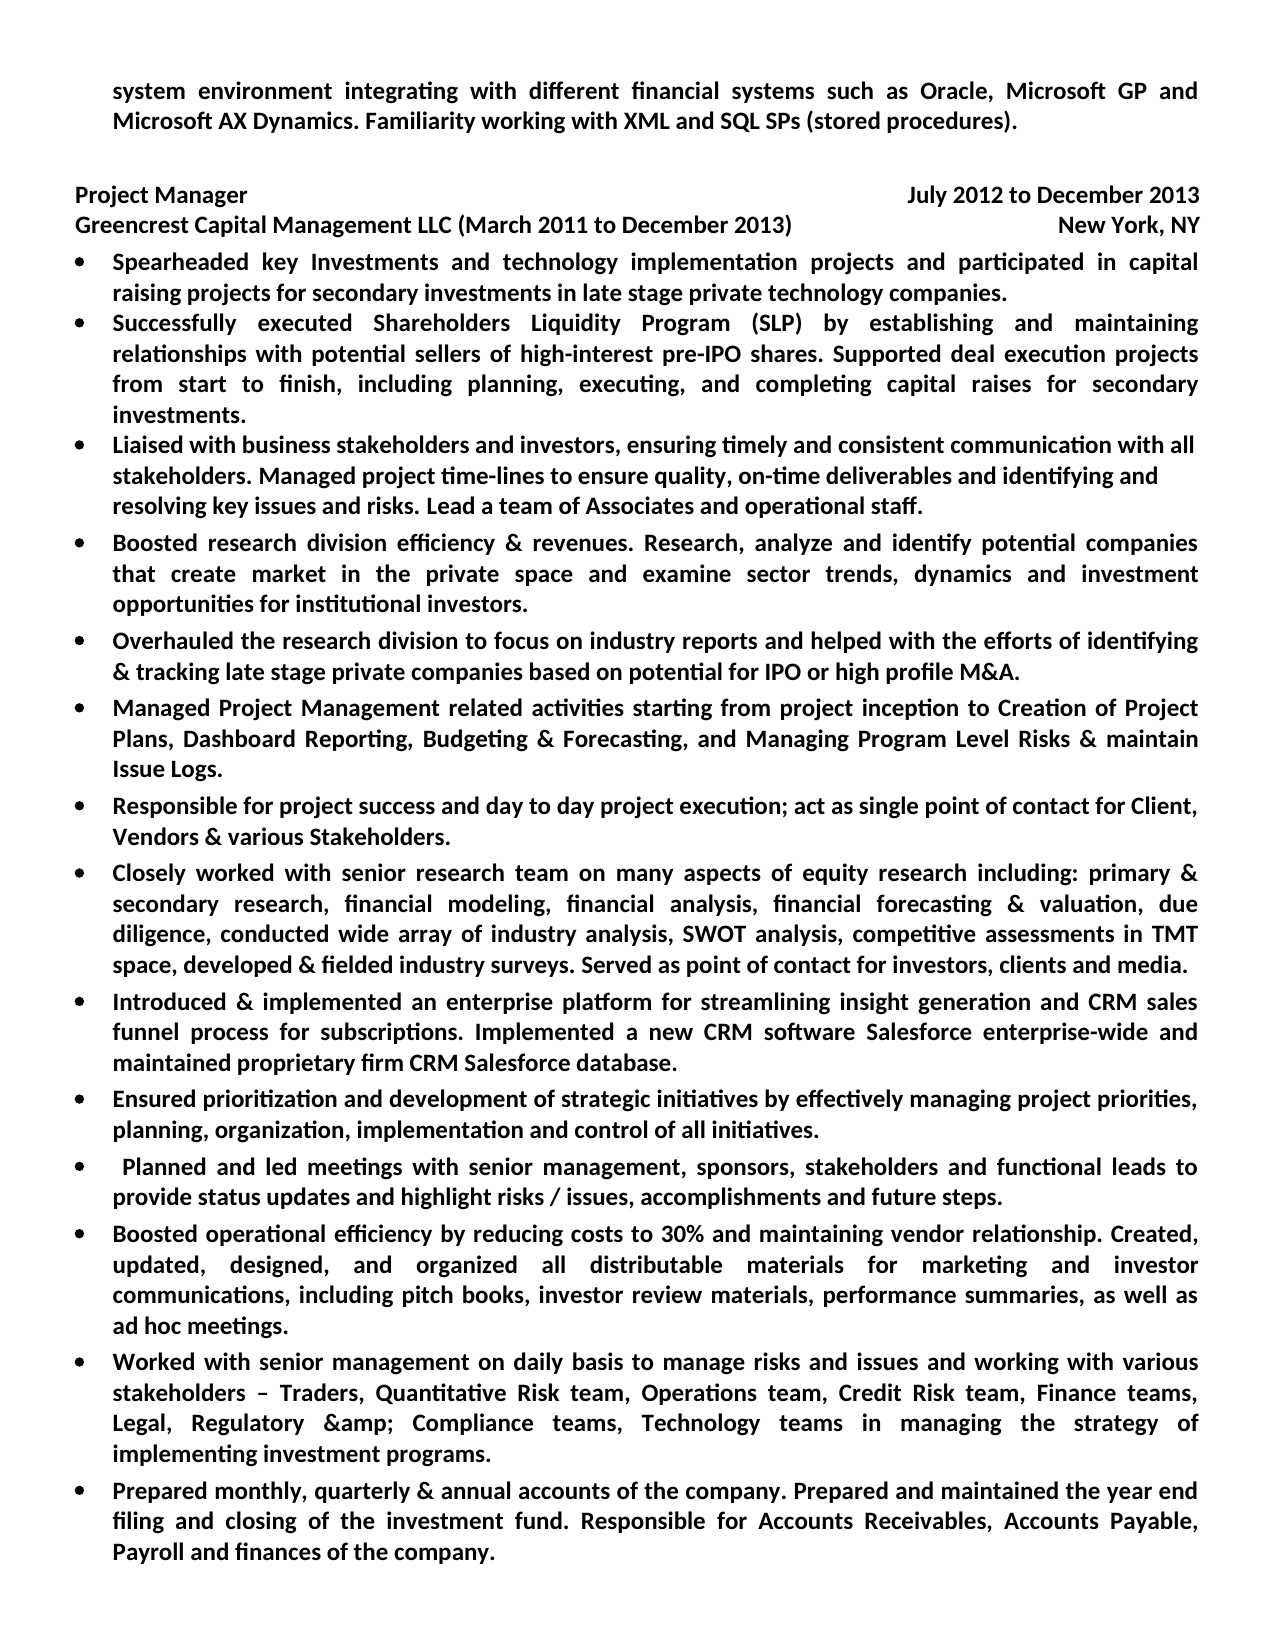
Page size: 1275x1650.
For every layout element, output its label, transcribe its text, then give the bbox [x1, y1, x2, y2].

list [75, 75, 1200, 136]
list Successfully executed Shareholders Liquidity Program (SLP) by establishing and maintaining relationships with potential sellers of high-interest pre-IPO shares. Supported deal execution projects from start to finish, including planning, executing, and completing capital raises for secondary investments. [75, 307, 1200, 429]
list Liaised with business stakeholders and investors, ensuring timely and consistent communication with all stakeholders. Managed project time-lines to ensure quality, on-time deliverables and identifying and resolving key issues and risks. Lead a team of Associates and operational staff. [75, 429, 1200, 521]
list Responsible for project success and day to day project execution; act as single point of contact for Client, Vendors & various Stakeholders. [75, 790, 1200, 851]
list Boosted research division efficiency & revenues. Research, analyze and identify potential companies that create market in the private space and examine sector trends, dynamics and investment opportunities for institutional investors. [75, 527, 1200, 619]
text Project Manager July 2012 to December 2013 [75, 179, 1200, 209]
list Worked with senior management on daily basis to manage risks and issues and working with various stakeholders – Traders, Quantitative Risk team, Operations team, Credit Risk team, Finance teams, Legal, Regulatory &amp; Compliance teams, Technology teams in managing the strategy of implementing investment programs. [75, 1347, 1200, 1469]
list Prepared monthly, quarterly & annual accounts of the company. Prepared and maintained the year end filing and closing of the investment fund. Responsible for Accounts Receivables, Accounts Payable, Payroll and finances of the company. [75, 1475, 1200, 1566]
list Overhauled the research division to focus on industry reports and helped with the efforts of identifying & tracking late stage private companies based on potential for IPO or high profile M&A. [75, 625, 1200, 686]
text Greencrest Capital Management LLC (March 2011 to December 2013) New York, NY [75, 209, 1200, 240]
list Boosted operational efficiency by reducing costs to 30% and maintaining vendor relationship. Created, updated, designed, and organized all distributable materials for marketing and investor communications, including pitch books, investor review materials, performance summaries, as well as ad hoc meetings. [75, 1218, 1200, 1340]
list Ensured prioritization and development of strategic initiatives by effectively managing project priorities, planning, organization, implementation and control of all initiatives. [75, 1084, 1200, 1145]
list Closely worked with senior research team on many aspects of equity research including: primary & secondary research, financial modeling, financial analysis, financial forecasting & valuation, due diligence, conducted wide array of industry analysis, SWOT analysis, competitive assessments in TMT space, developed & fielded industry surveys. Served as point of contact for investors, clients and media. [75, 857, 1200, 979]
list Managed Project Management related activities starting from project inception to Creation of Project Plans, Dashboard Reporting, Budgeting & Forecasting, and Managing Program Level Risks & maintain Issue Logs. [75, 692, 1200, 784]
list Introduced & implemented an enterprise platform for streamlining insight generation and CRM sales funnel process for subscriptions. Implemented a new CRM software Salesforce enterprise-wide and maintained proprietary firm CRM Salesforce database. [75, 986, 1200, 1077]
list Planned and led meetings with senior management, sponsors, stakeholders and functional leads to provide status updates and highlight risks / issues, accomplishments and future steps. [75, 1151, 1200, 1212]
list Spearheaded key Investments and technology implementation projects and participated in capital raising projects for secondary investments in late stage private technology companies. [75, 246, 1200, 307]
